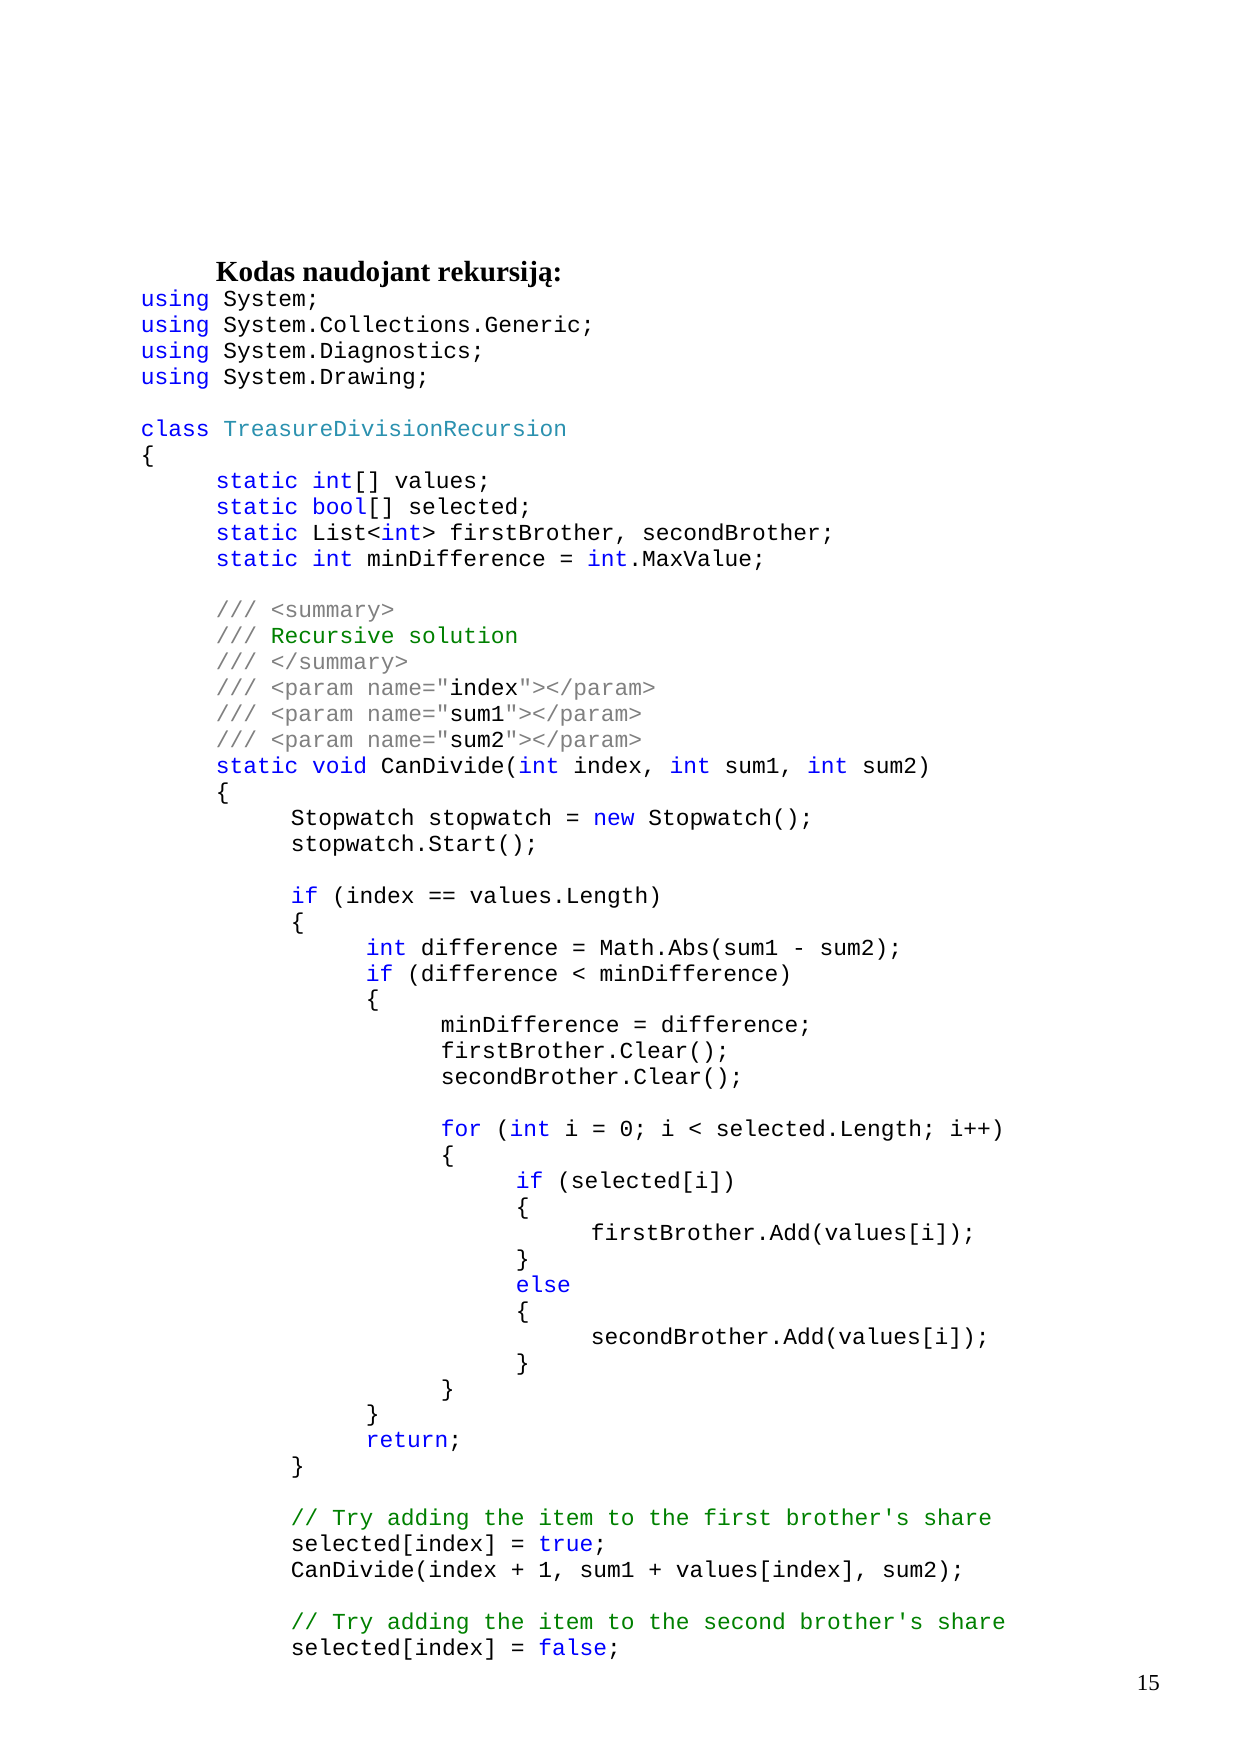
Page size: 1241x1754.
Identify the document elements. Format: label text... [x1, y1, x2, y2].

text firstBrother.Clear(); [141, 1040, 1181, 1066]
text minDifference = difference; [141, 1014, 1181, 1040]
text { [141, 443, 1181, 469]
text } [141, 1377, 1181, 1403]
text using System.Diagnostics; [141, 339, 1181, 365]
text } [141, 1455, 1181, 1481]
text // Try adding the item to the second brother's share [141, 1610, 1181, 1636]
text selected[index] = true; [141, 1532, 1181, 1558]
text secondBrother.Add(values[i]); [141, 1325, 1181, 1351]
text static int minDifference = int.MaxValue; [141, 547, 1181, 573]
text Kodas naudojant rekursiją: [141, 254, 1181, 287]
text { [141, 910, 1181, 936]
text { [141, 1195, 1181, 1221]
text Stopwatch stopwatch = new Stopwatch(); [141, 806, 1181, 832]
text selected[index] = false; [141, 1636, 1181, 1662]
text using System.Collections.Generic; [141, 313, 1181, 339]
text /// Recursive solution [141, 625, 1181, 651]
text /// <param name="sum2"></param> [141, 728, 1181, 754]
text using System.Drawing; [141, 365, 1181, 391]
text else [141, 1273, 1181, 1299]
text class TreasureDivisionRecursion [141, 417, 1181, 443]
text { [141, 988, 1181, 1014]
text int difference = Math.Abs(sum1 - sum2); [141, 936, 1181, 962]
text static List<int> firstBrother, secondBrother; [141, 521, 1181, 547]
text /// <param name="index"></param> [141, 677, 1181, 702]
text static bool[] selected; [141, 495, 1181, 521]
text if (selected[i]) [141, 1169, 1181, 1195]
text { [141, 1299, 1181, 1325]
text static void CanDivide(int index, int sum1, int sum2) [141, 754, 1181, 780]
text } [141, 1403, 1181, 1429]
text // Try adding the item to the first brother's share [141, 1507, 1181, 1532]
text } [141, 1351, 1181, 1377]
text static int[] values; [141, 469, 1181, 495]
text { [141, 780, 1181, 806]
text for (int i = 0; i < selected.Length; i++) [141, 1117, 1181, 1143]
text return; [141, 1429, 1181, 1455]
text } [141, 1247, 1181, 1273]
text stopwatch.Start(); [141, 832, 1181, 858]
text if (difference < minDifference) [141, 962, 1181, 988]
text CanDivide(index + 1, sum1 + values[index], sum2); [141, 1558, 1181, 1584]
text using System; [141, 287, 1181, 313]
text firstBrother.Add(values[i]); [141, 1221, 1181, 1247]
text /// <param name="sum1"></param> [141, 702, 1181, 728]
text if (index == values.Length) [141, 884, 1181, 910]
text /// <summary> [141, 599, 1181, 625]
text { [141, 1143, 1181, 1169]
text secondBrother.Clear(); [141, 1066, 1181, 1092]
text /// </summary> [141, 651, 1181, 677]
